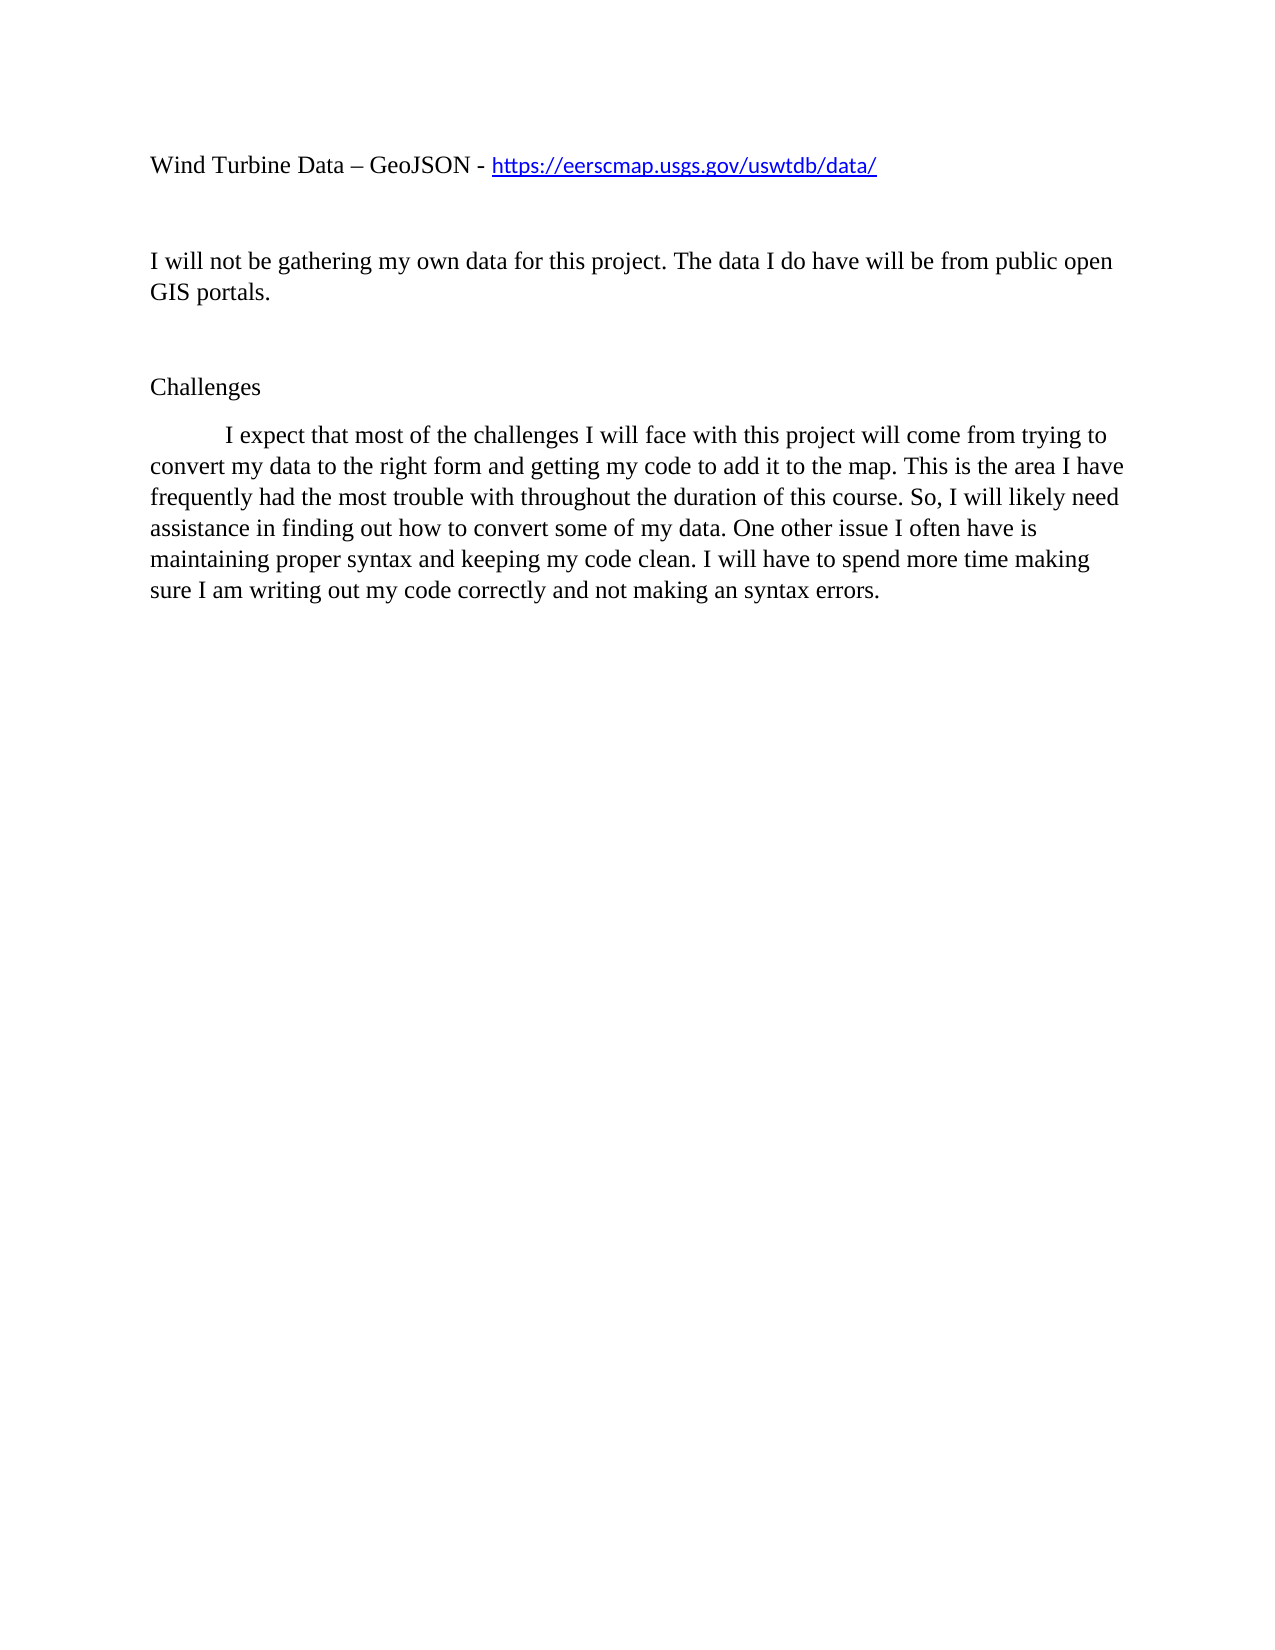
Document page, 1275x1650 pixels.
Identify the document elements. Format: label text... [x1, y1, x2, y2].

text I will not be gathering my own data for this project. The data I do have will be from public open GIS portals. [150, 246, 1125, 306]
text I expect that most of the challenges I will face with this project will come from trying to convert my data to the right form and getting my code to add it to the map. This is the area I have frequently had the most trouble with throughout the duration of this course. So, I will likely need assistance in finding out how to convert some of my data. One other issue I often have is maintaining proper syntax and keeping my code clean. I will have to spend more time making sure I am writing out my code correctly and not making an syntax errors. [150, 420, 1125, 604]
text Wind Turbine Data – GeoJSON - https://eerscmap.usgs.gov/uswtdb/data/ [150, 150, 1125, 179]
text Challenges [150, 372, 1125, 401]
